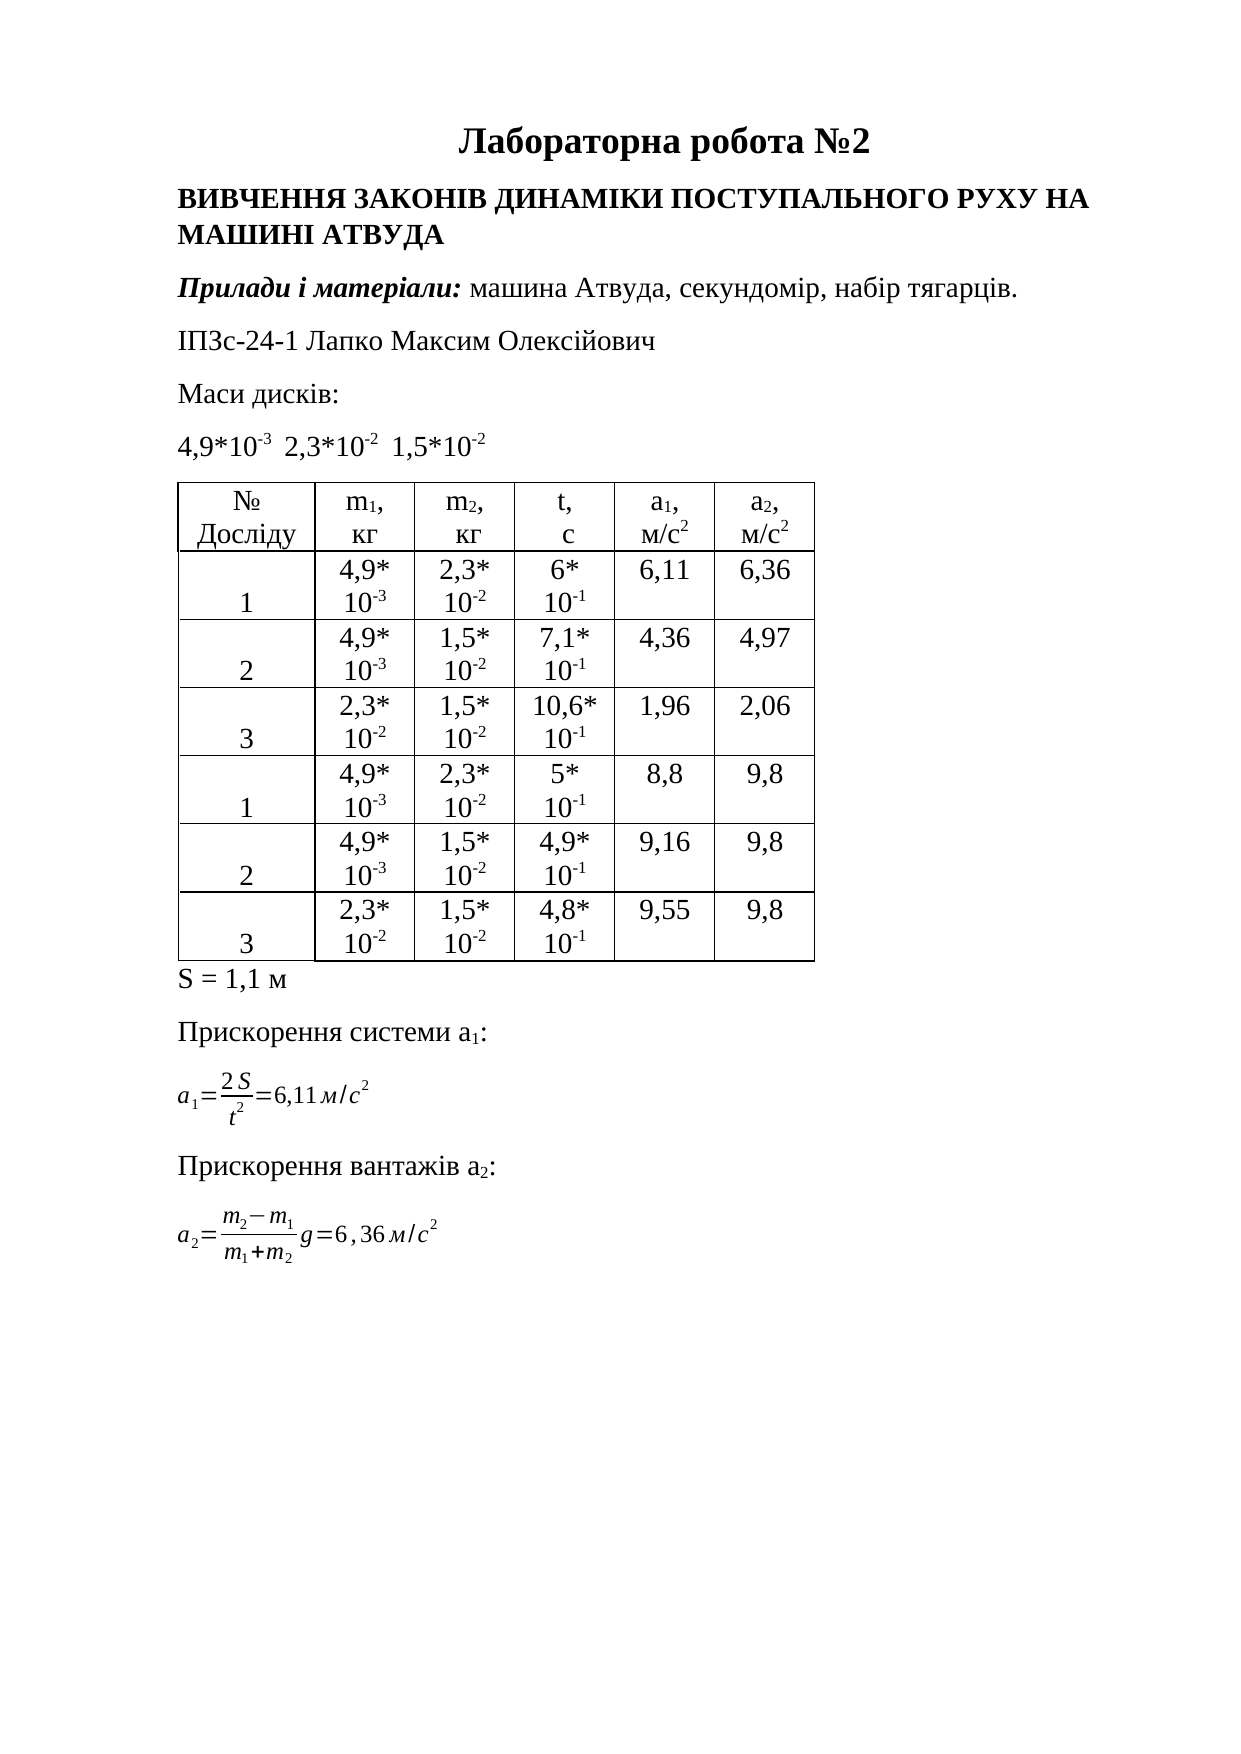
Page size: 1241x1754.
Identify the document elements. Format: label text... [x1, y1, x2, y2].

table_cell 2,3* 10-2 [316, 688, 414, 755]
table_cell 3 [179, 892, 314, 959]
table_cell 6,36 [715, 552, 814, 619]
table_cell 1,5* 10-2 [415, 824, 514, 891]
table_cell 2,06 [715, 688, 814, 755]
table_header m2, кг [415, 483, 514, 550]
table_cell 4,9* 10-3 [316, 824, 414, 891]
table_cell 3 [179, 688, 314, 755]
table_cell 2 [179, 620, 314, 687]
table_cell 6,11 [615, 552, 714, 619]
table_header a1, м/c2 [615, 483, 714, 550]
table_cell 8,8 [615, 756, 714, 823]
table_cell 1,96 [615, 688, 714, 755]
text Прискорення системи a1: [177, 1014, 1152, 1048]
table_header № Досліду [179, 483, 314, 550]
text Маси дисків: [177, 376, 1152, 409]
text Прискорення вантажів a2: [177, 1148, 1152, 1182]
text Лабораторна робота №2 [177, 118, 1152, 161]
table_cell 4,8* 10-1 [515, 893, 614, 959]
table_cell 9,8 [715, 824, 814, 891]
table_cell 1 [179, 756, 314, 823]
table_cell 1,5* 10-2 [415, 893, 514, 959]
table_header t, c [515, 483, 614, 550]
text ІПЗс-24-1 Лапко Максим Олексійович [177, 323, 1152, 357]
table_header m1, кг [316, 483, 414, 550]
text Прилади і матеріали: машина Атвуда, секундомір, набір тягарців. [177, 270, 1152, 304]
table_cell 2 [179, 824, 314, 891]
table_cell 4,9* 10-1 [515, 824, 614, 891]
table_cell 4,9* 10-3 [316, 552, 414, 619]
table_cell 1,5* 10-2 [415, 620, 514, 687]
table_header a2, м/c2 [715, 483, 814, 550]
table_cell 7,1* 10-1 [515, 620, 614, 687]
text ВИВЧЕННЯ ЗАКОНІВ ДИНАМІКИ ПОСТУПАЛЬНОГО РУХУ НА МАШИНІ АТВУДА [177, 181, 1152, 251]
table_cell 4,36 [615, 620, 714, 687]
text S = 1,1 м [177, 962, 1152, 995]
table_cell 10,6* 10-1 [515, 688, 614, 755]
table_cell 2,3* 10-2 [415, 552, 514, 619]
table_cell 6* 10-1 [515, 552, 614, 619]
table_cell 9,16 [615, 824, 714, 891]
table_cell 5* 10-1 [515, 756, 614, 823]
table_cell 1 [179, 551, 314, 619]
table_cell 4,9* 10-3 [316, 620, 414, 687]
table_cell 9,8 [715, 893, 814, 959]
table_cell 4,9* 10-3 [316, 756, 414, 823]
table_cell 9,55 [615, 893, 714, 959]
table_cell 2,3* 10-2 [316, 893, 414, 959]
table_cell 9,8 [715, 756, 814, 823]
text 4,9*10-3 2,3*10-2 1,5*10-2 [177, 429, 1152, 462]
table_cell 4,97 [715, 620, 814, 687]
table_cell 1,5* 10-2 [415, 688, 514, 755]
table_cell 2,3* 10-2 [415, 756, 514, 823]
